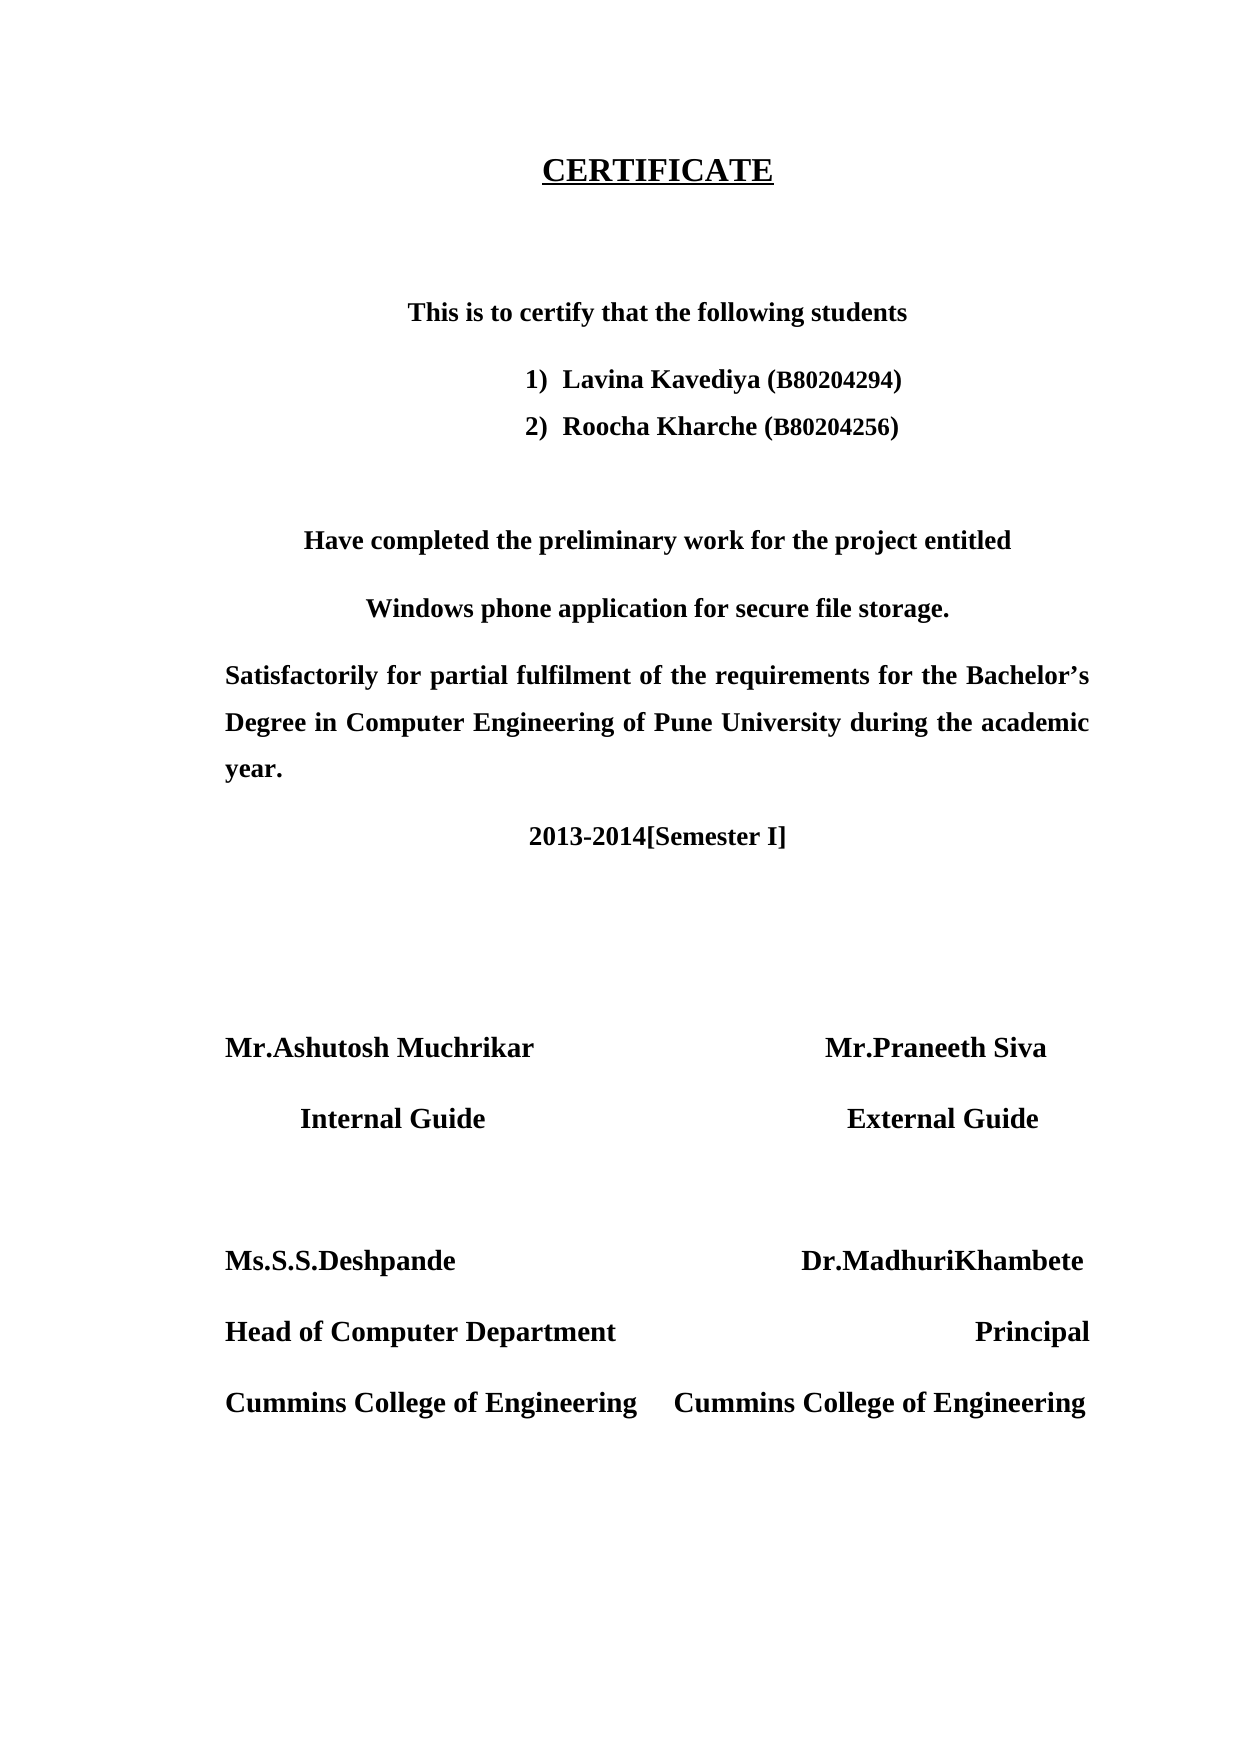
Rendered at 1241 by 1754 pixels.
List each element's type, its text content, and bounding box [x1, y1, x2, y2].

text Head of Computer Department Principal [225, 1314, 1090, 1348]
text This is to certify that the following students [225, 296, 1090, 327]
text Have completed the preliminary work for the project entitled [225, 524, 1090, 555]
text Mr.Ashutosh Muchrikar Mr.Praneeth Siva [225, 1030, 1090, 1063]
text Windows phone application for secure file storage. [225, 592, 1090, 623]
list Lavina Kavediya (B80204294) [525, 363, 1090, 394]
text 2013-2014[Semester I] [225, 820, 1090, 851]
text Cummins College of Engineering Cummins College of Engineering [225, 1386, 1090, 1419]
text CERTIFICATE [225, 150, 1090, 188]
text Satisfactorily for partial fulfilment of the requirements for the Bachelor’s Degree in Computer Engineering of Pune University during the academic year. [225, 659, 1090, 784]
list Roocha Kharche (B80204256) [525, 410, 1090, 441]
text Ms.S.S.Deshpande Dr.MadhuriKhambete [225, 1243, 1090, 1277]
text Internal Guide External Guide [225, 1101, 1090, 1134]
